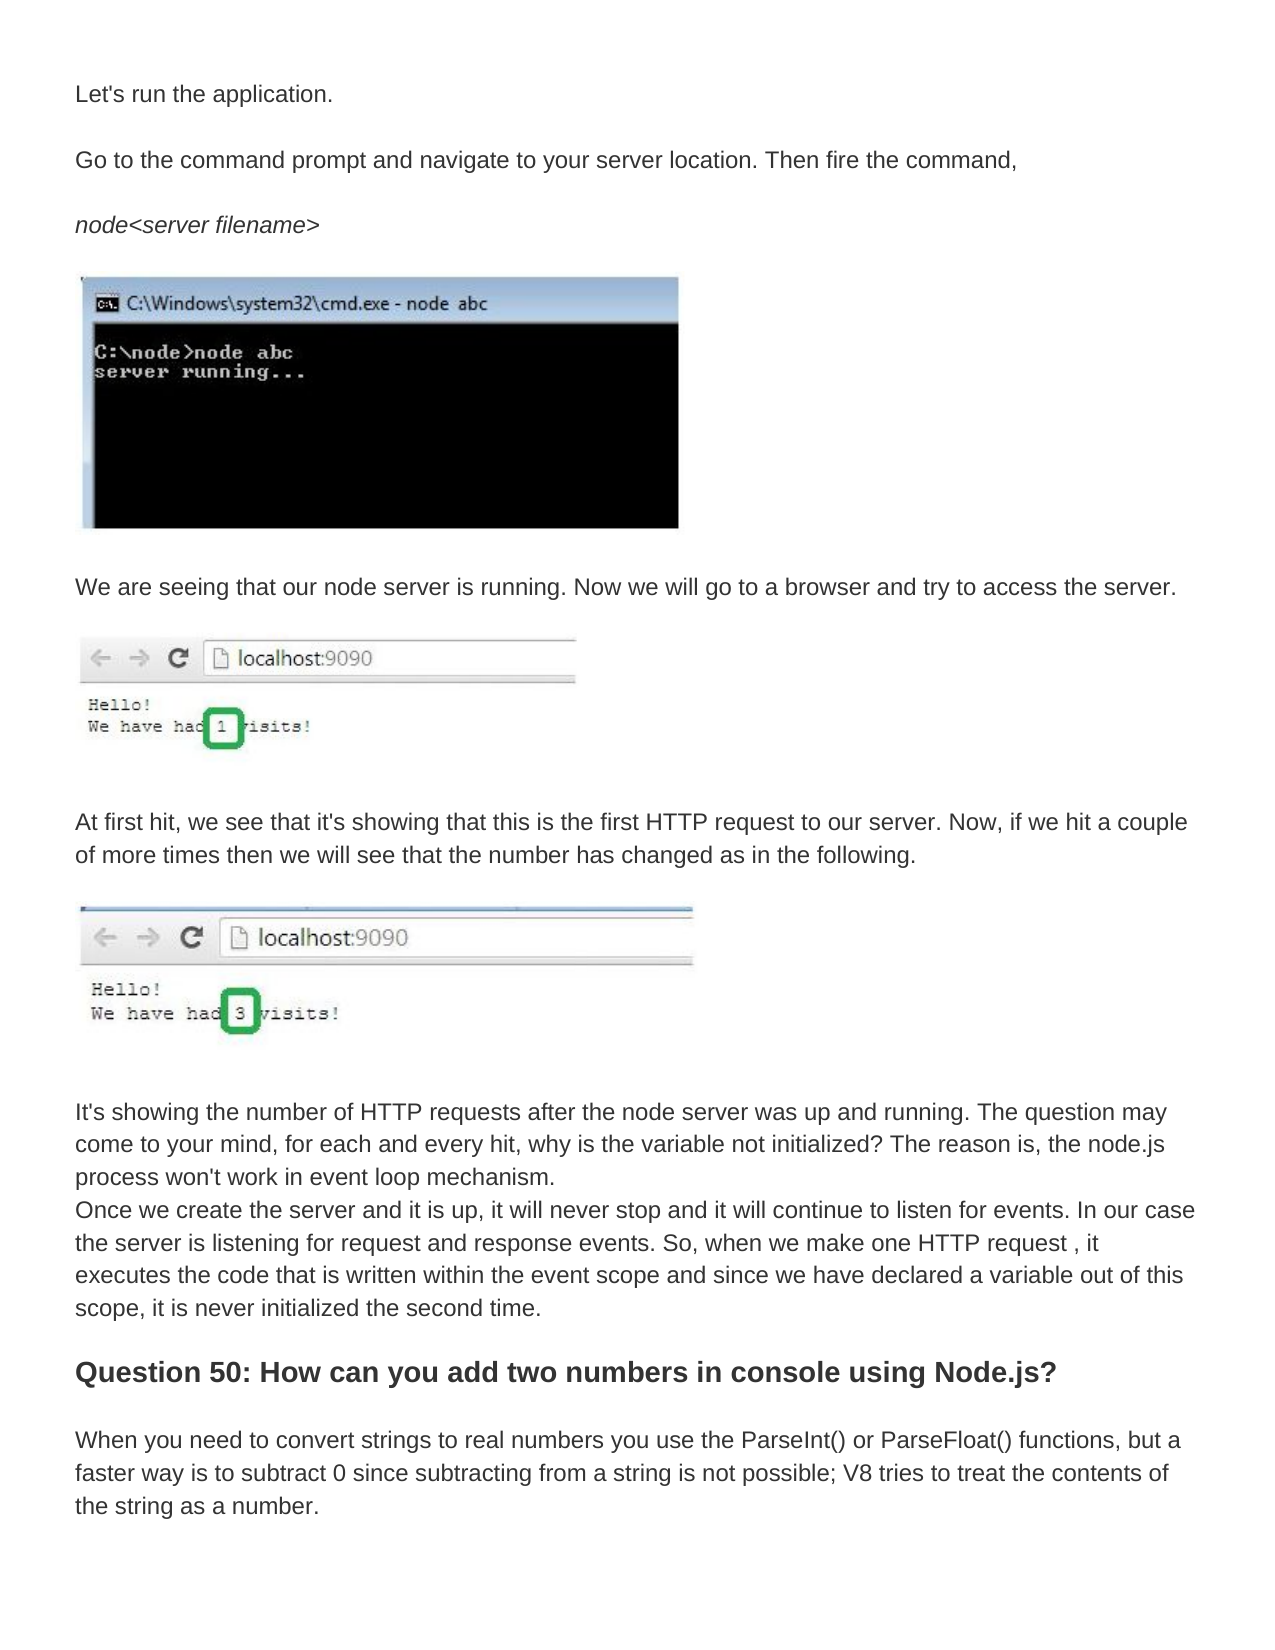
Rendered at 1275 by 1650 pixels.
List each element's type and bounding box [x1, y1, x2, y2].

picture [75, 901, 699, 1060]
text [75, 75, 1200, 1552]
picture [75, 271, 685, 535]
picture [75, 632, 581, 771]
